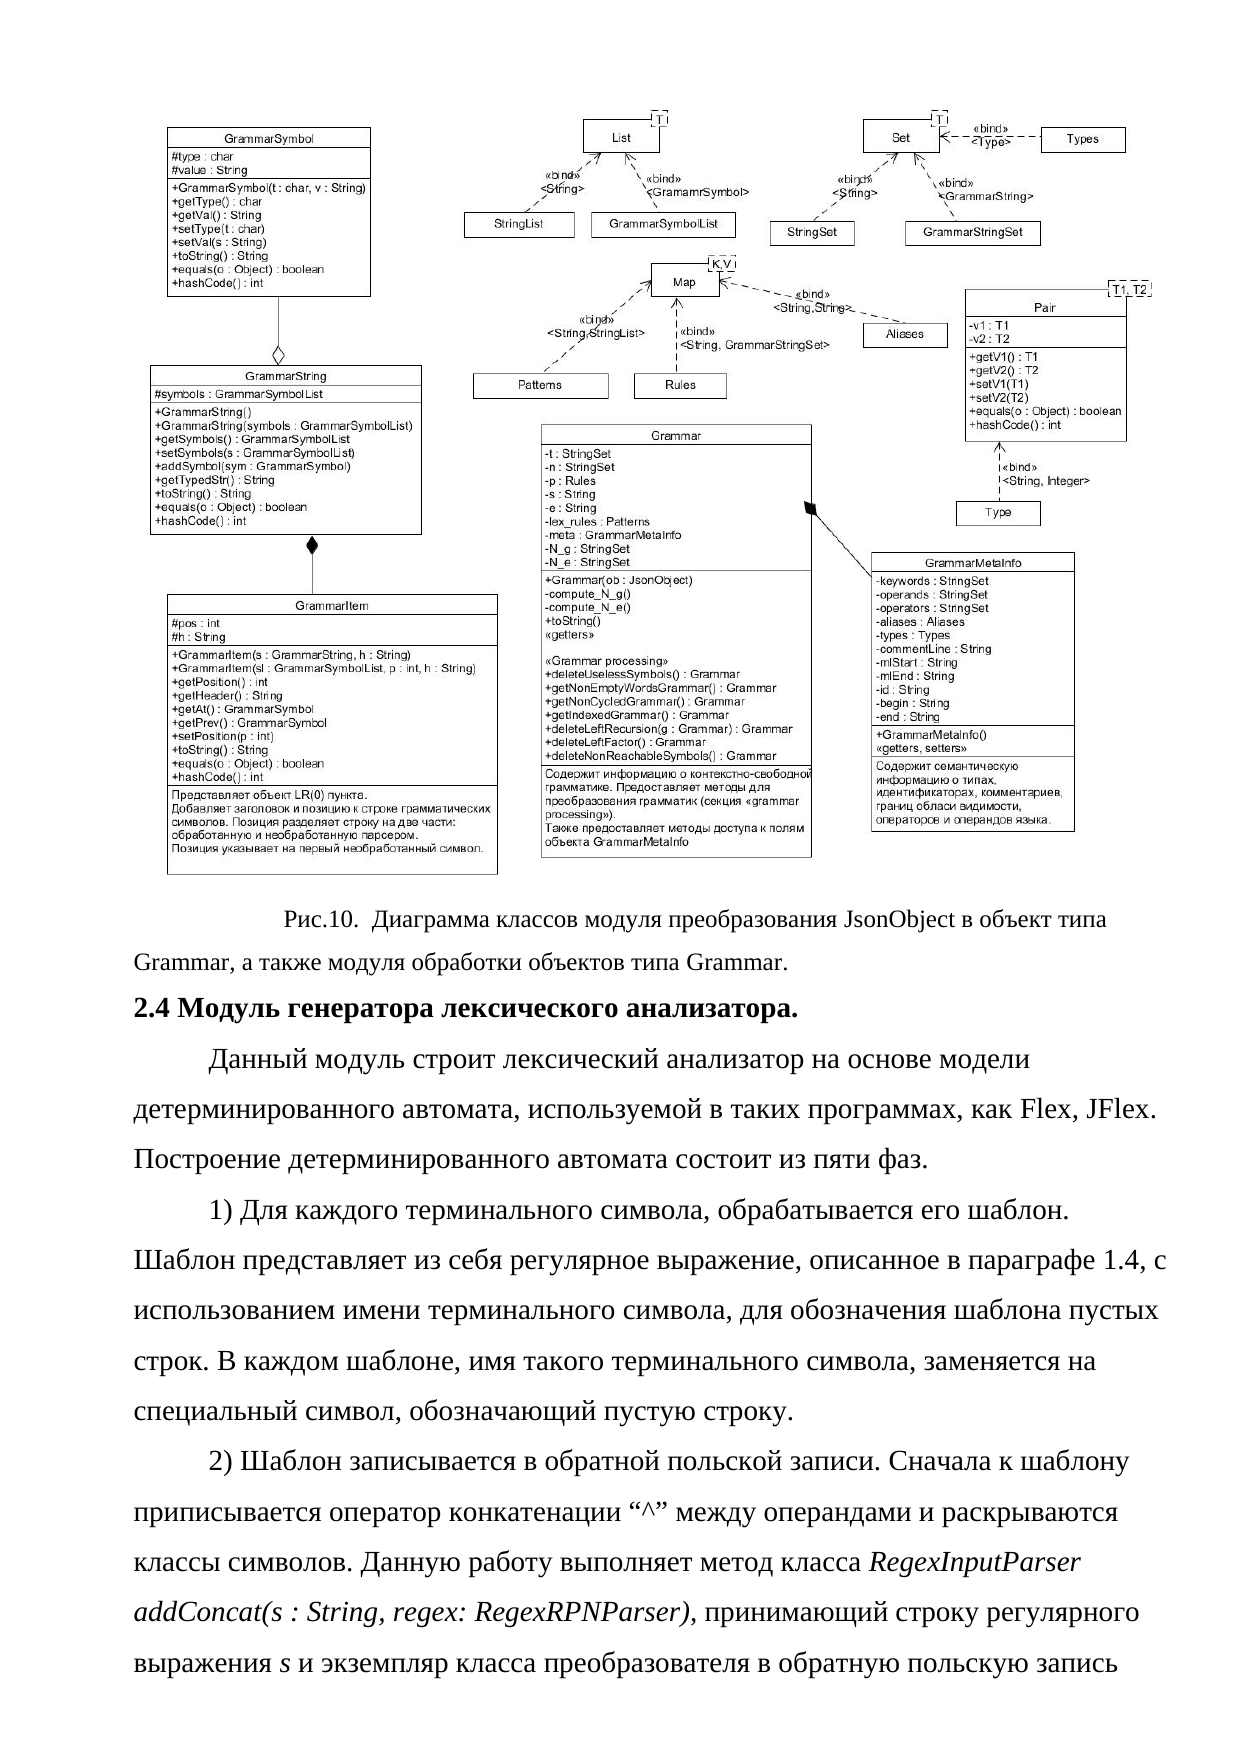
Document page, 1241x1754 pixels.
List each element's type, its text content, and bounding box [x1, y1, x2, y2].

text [133, 1443, 1167, 1678]
text Построение детерминированного автомата состоит из пяти фаз. [133, 1141, 1167, 1175]
text 1) Для каждого терминального символа, обрабатывается его шаблон. Шаблон представляет из себя регулярное выражение, описанное в параграфе 1.4, с использованием имени терминального символа, для обозначения шаблона пустых строк. В каждом шаблоне, имя такого терминального символа, заменяется на специальный символ, обозначающий пустую строку. [133, 1192, 1167, 1427]
text Рис.10. Диаграмма классов модуля преобразования JsonObject в объект типа Grammar, а также модуля обработки объектов типа Grammar. [133, 904, 1167, 976]
text 2.4 Модуль генератора лексического анализатора. [133, 990, 1167, 1024]
picture [133, 93, 1168, 891]
text Данный модуль строит лексический анализатор на основе модели детерминированного автомата, используемой в таких программах, как Flex, JFlex. [133, 1041, 1167, 1124]
